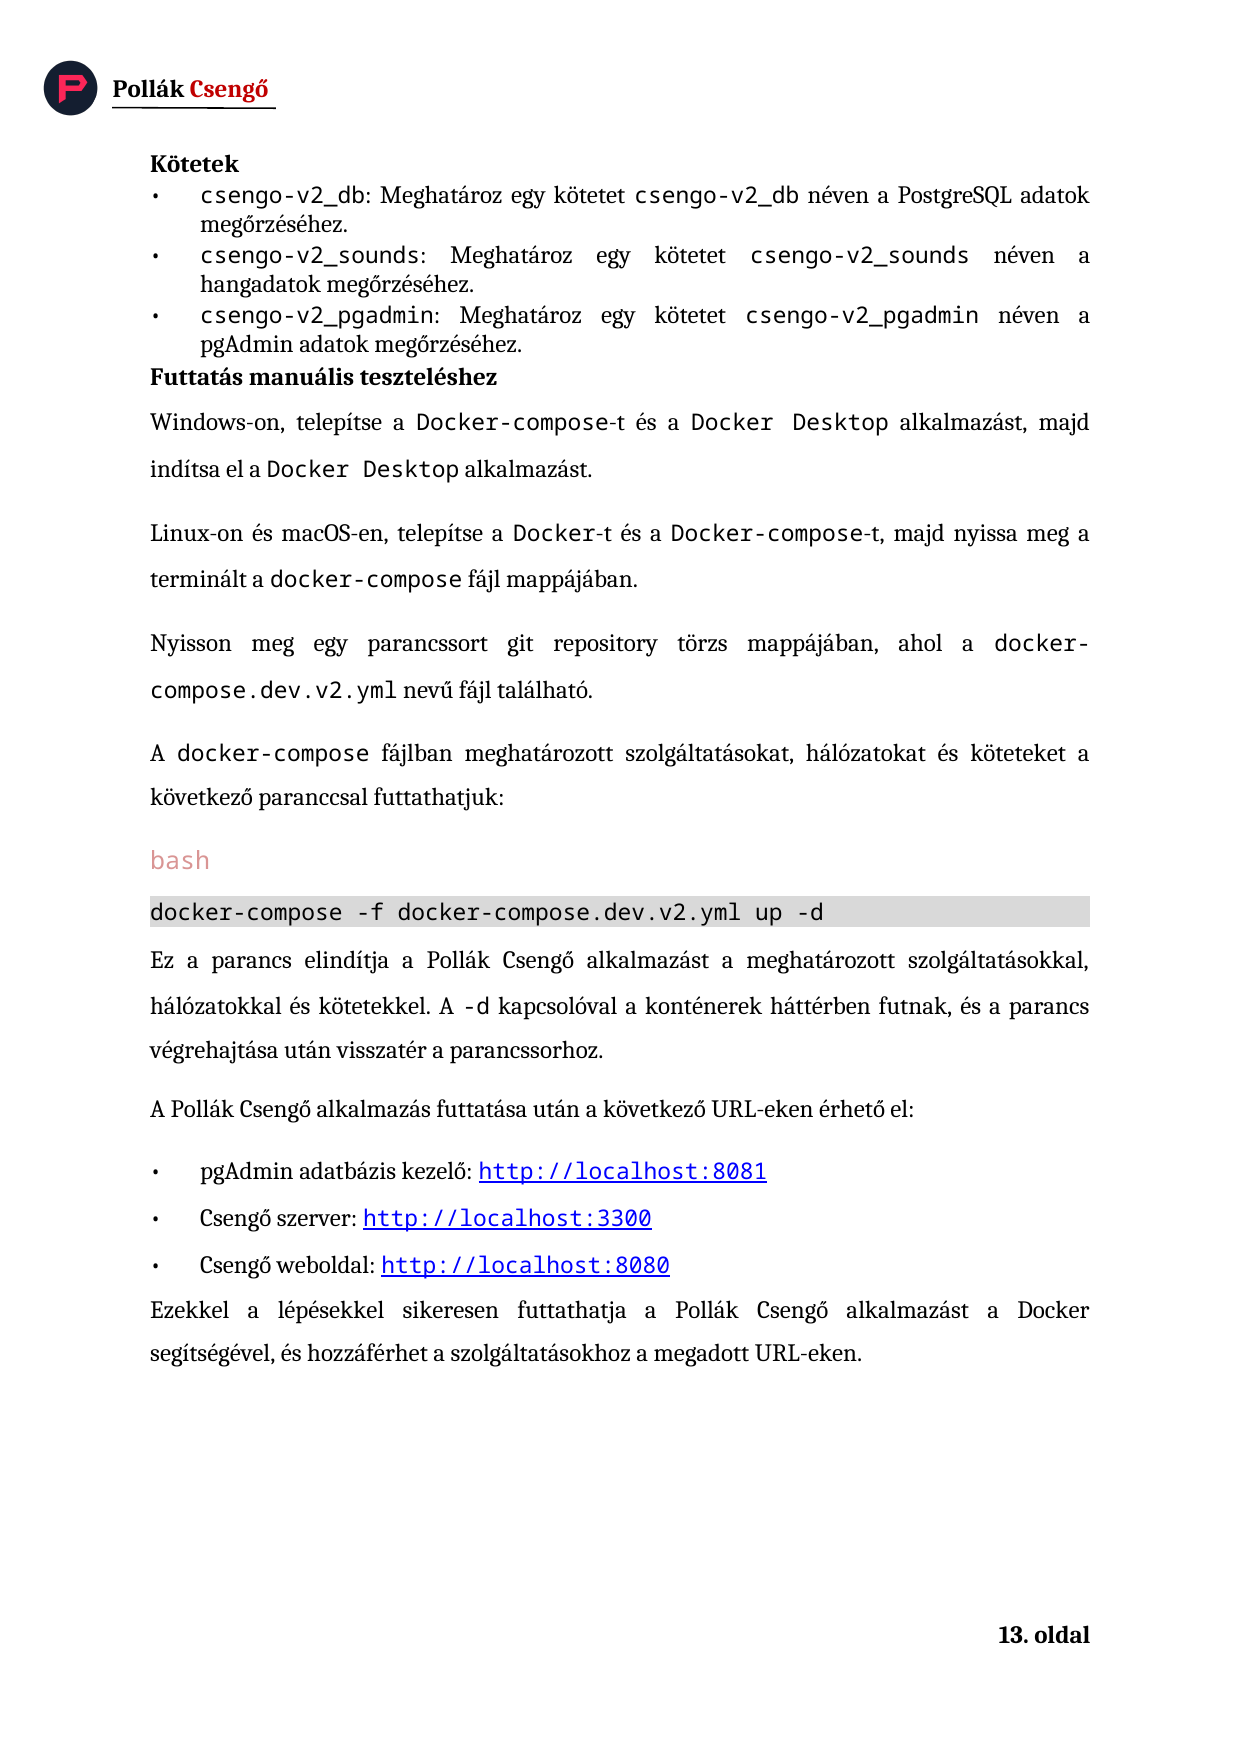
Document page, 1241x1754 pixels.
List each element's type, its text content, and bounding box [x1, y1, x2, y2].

list csengo-v2_db: Meghatároz egy kötetet csengo-v2_db néven a PostgreSQL adatok megőrzéséhez. [150, 179, 1090, 239]
list pgAdmin adatbázis kezelő: http://localhost:8081 [150, 1155, 1090, 1186]
text A docker-compose fájlban meghatározott szolgáltatásokat, hálózatokat és köteteket a következő paranccsal futtathatjuk: [150, 737, 1090, 812]
text Nyisson meg egy parancssort git repository törzs mappájában, ahol a docker-compose.dev.v2.yml nevű fájl található. [150, 627, 1090, 705]
text A Pollák Csengő alkalmazás futtatása után a következő URL-eken érhető el: [150, 1095, 1090, 1124]
text docker-compose -f docker-compose.dev.v2.yml up -d [150, 896, 1090, 927]
picture [39, 56, 99, 117]
text Ez a parancs elindítja a Pollák Csengő alkalmazást a meghatározott szolgáltatásokkal, hálózatokkal és kötetekkel. A -d kapcsolóval a konténerek háttérben futnak, és a parancs végrehajtása után visszatér a parancssorhoz. [150, 946, 1090, 1064]
text Windows-on, telepítse a Docker-compose-t és a Docker Desktop alkalmazást, majd indítsa el a Docker Desktop alkalmazást. [150, 406, 1090, 484]
list Csengő weboldal: http://localhost:8080 [150, 1249, 1090, 1280]
subtitle Kötetek [150, 150, 1090, 179]
list csengo-v2_sounds: Meghatároz egy kötetet csengo-v2_sounds néven a hangadatok megőrzéséhez. [150, 239, 1090, 299]
text Linux-on és macOS-en, telepítse a Docker-t és a Docker-compose-t, majd nyissa meg a terminált a docker-compose fájl mappájában. [150, 516, 1090, 594]
text bash [150, 843, 1090, 877]
list csengo-v2_pgadmin: Meghatároz egy kötetet csengo-v2_pgadmin néven a pgAdmin adatok megőrzéséhez. [150, 299, 1090, 359]
text Ezekkel a lépésekkel sikeresen futtathatja a Pollák Csengő alkalmazást a Docker segítségével, és hozzáférhet a szolgáltatásokhoz a megadott URL-eken. [150, 1296, 1090, 1368]
subtitle Futtatás manuális teszteléshez [150, 363, 1090, 392]
list Csengő szerver: http://localhost:3300 [150, 1202, 1090, 1233]
